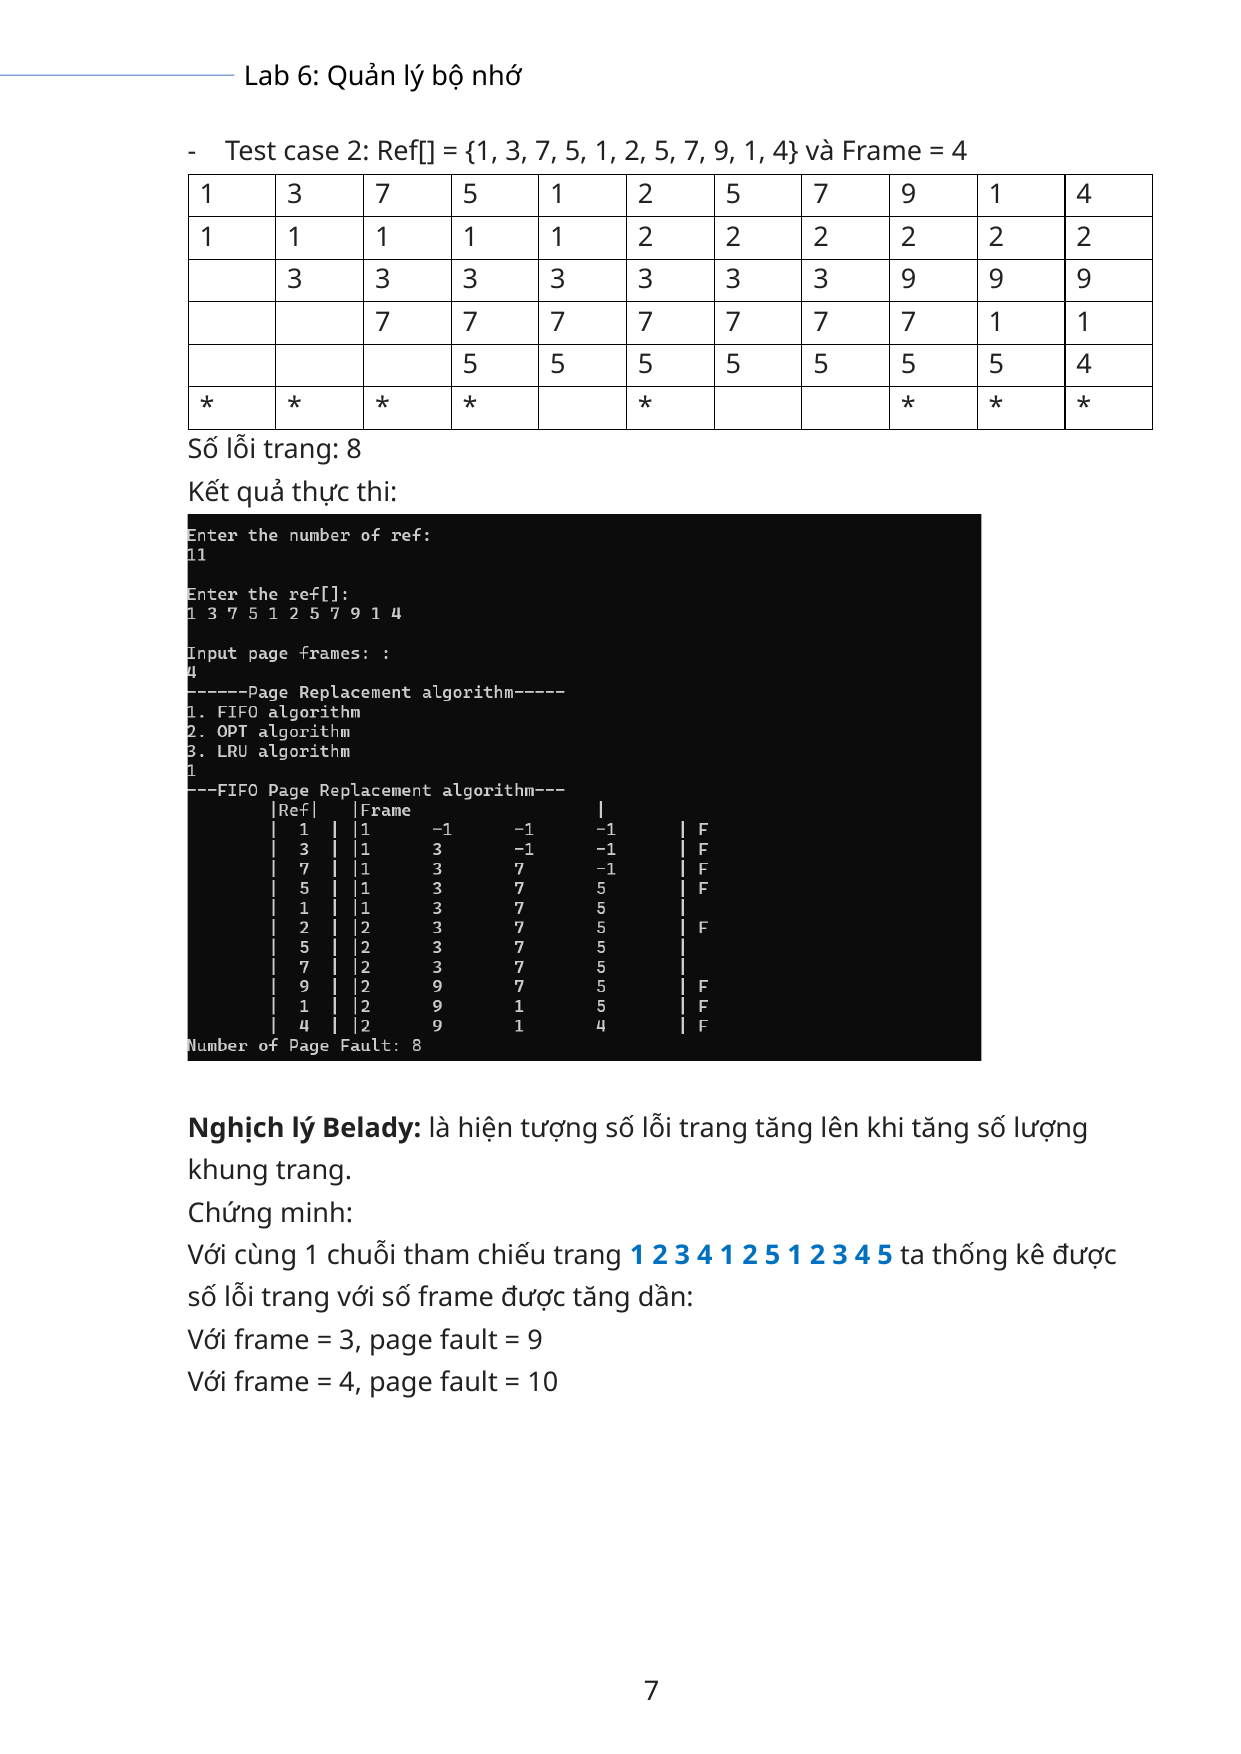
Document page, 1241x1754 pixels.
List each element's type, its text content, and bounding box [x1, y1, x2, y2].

table_cell 5 [978, 345, 1064, 386]
table_cell 7 [715, 302, 801, 344]
table_cell 1 [189, 217, 275, 259]
table_cell 3 [539, 260, 626, 301]
table_header 7 [364, 175, 451, 216]
table_cell 9 [1066, 260, 1152, 301]
table_header 3 [276, 175, 363, 216]
text Kết quả thực thi: [187, 472, 1153, 509]
table_cell 5 [627, 345, 714, 386]
table_cell [802, 387, 889, 429]
table_header 2 [627, 175, 714, 216]
text Với frame = 4, page fault = 10 [187, 1363, 1153, 1399]
table_cell [715, 387, 801, 429]
table_cell 2 [890, 217, 977, 259]
table_cell 7 [890, 302, 977, 344]
table_cell 2 [627, 217, 714, 259]
table_cell 3 [364, 260, 451, 301]
table_cell [189, 260, 275, 301]
table_cell 2 [802, 217, 889, 259]
table_header 1 [539, 175, 626, 216]
table_cell 7 [802, 302, 889, 344]
table_cell * [1066, 387, 1152, 429]
table_header 1 [978, 175, 1064, 216]
table_cell 1 [276, 217, 363, 259]
table_cell 3 [627, 260, 714, 301]
table_cell 3 [276, 260, 363, 301]
table_cell 2 [1066, 217, 1152, 259]
text Số lỗi trang: 8 [187, 430, 1153, 467]
table_header 7 [802, 175, 889, 216]
table_cell 1 [539, 217, 626, 259]
table_cell 4 [1066, 345, 1152, 386]
text Chứng minh: [187, 1193, 1153, 1230]
list Test case 2: Ref[] = {1, 3, 7, 5, 1, 2, 5, 7, 9, 1, 4} và Frame = 4 [187, 131, 1153, 168]
table_cell [539, 387, 626, 429]
table_cell 3 [802, 260, 889, 301]
table_cell 7 [539, 302, 626, 344]
table_cell 5 [802, 345, 889, 386]
table_cell * [890, 387, 977, 429]
table_header 5 [452, 175, 538, 216]
table_cell * [276, 387, 363, 429]
table_cell 5 [890, 345, 977, 386]
text Với cùng 1 chuỗi tham chiếu trang 1 2 3 4 1 2 5 1 2 3 4 5 ta thống kê được số lỗi trang với số frame được tăng dần: [187, 1236, 1153, 1315]
table_cell [276, 345, 363, 386]
text Với frame = 3, page fault = 9 [187, 1320, 1153, 1357]
table_cell 1 [978, 302, 1064, 344]
table_cell 1 [452, 217, 538, 259]
table_header 9 [890, 175, 977, 216]
table_header 5 [715, 175, 801, 216]
table_cell * [978, 387, 1064, 429]
table_cell 9 [890, 260, 977, 301]
table_cell 5 [715, 345, 801, 386]
table_cell 3 [715, 260, 801, 301]
table_header 1 [189, 175, 275, 216]
table_cell 2 [715, 217, 801, 259]
table_cell * [627, 387, 714, 429]
table_cell 7 [627, 302, 714, 344]
table_cell * [364, 387, 451, 429]
table_cell [189, 302, 275, 344]
table_cell [189, 345, 275, 386]
picture [187, 514, 982, 1061]
table_cell 5 [539, 345, 626, 386]
table_cell 7 [452, 302, 538, 344]
table_cell 3 [452, 260, 538, 301]
table_cell 9 [978, 260, 1064, 301]
table_cell * [452, 387, 538, 429]
table_cell 2 [978, 217, 1064, 259]
table_header 4 [1066, 175, 1152, 216]
table_cell [276, 302, 363, 344]
table_cell 1 [364, 217, 451, 259]
table_cell 5 [452, 345, 538, 386]
table_cell * [189, 387, 275, 429]
text Nghịch lý Belady: là hiện tượng số lỗi trang tăng lên khi tăng số lượng khung trang. [187, 1108, 1153, 1188]
table_cell 1 [1066, 302, 1152, 344]
table_cell 7 [364, 302, 451, 344]
table_cell [364, 345, 451, 386]
